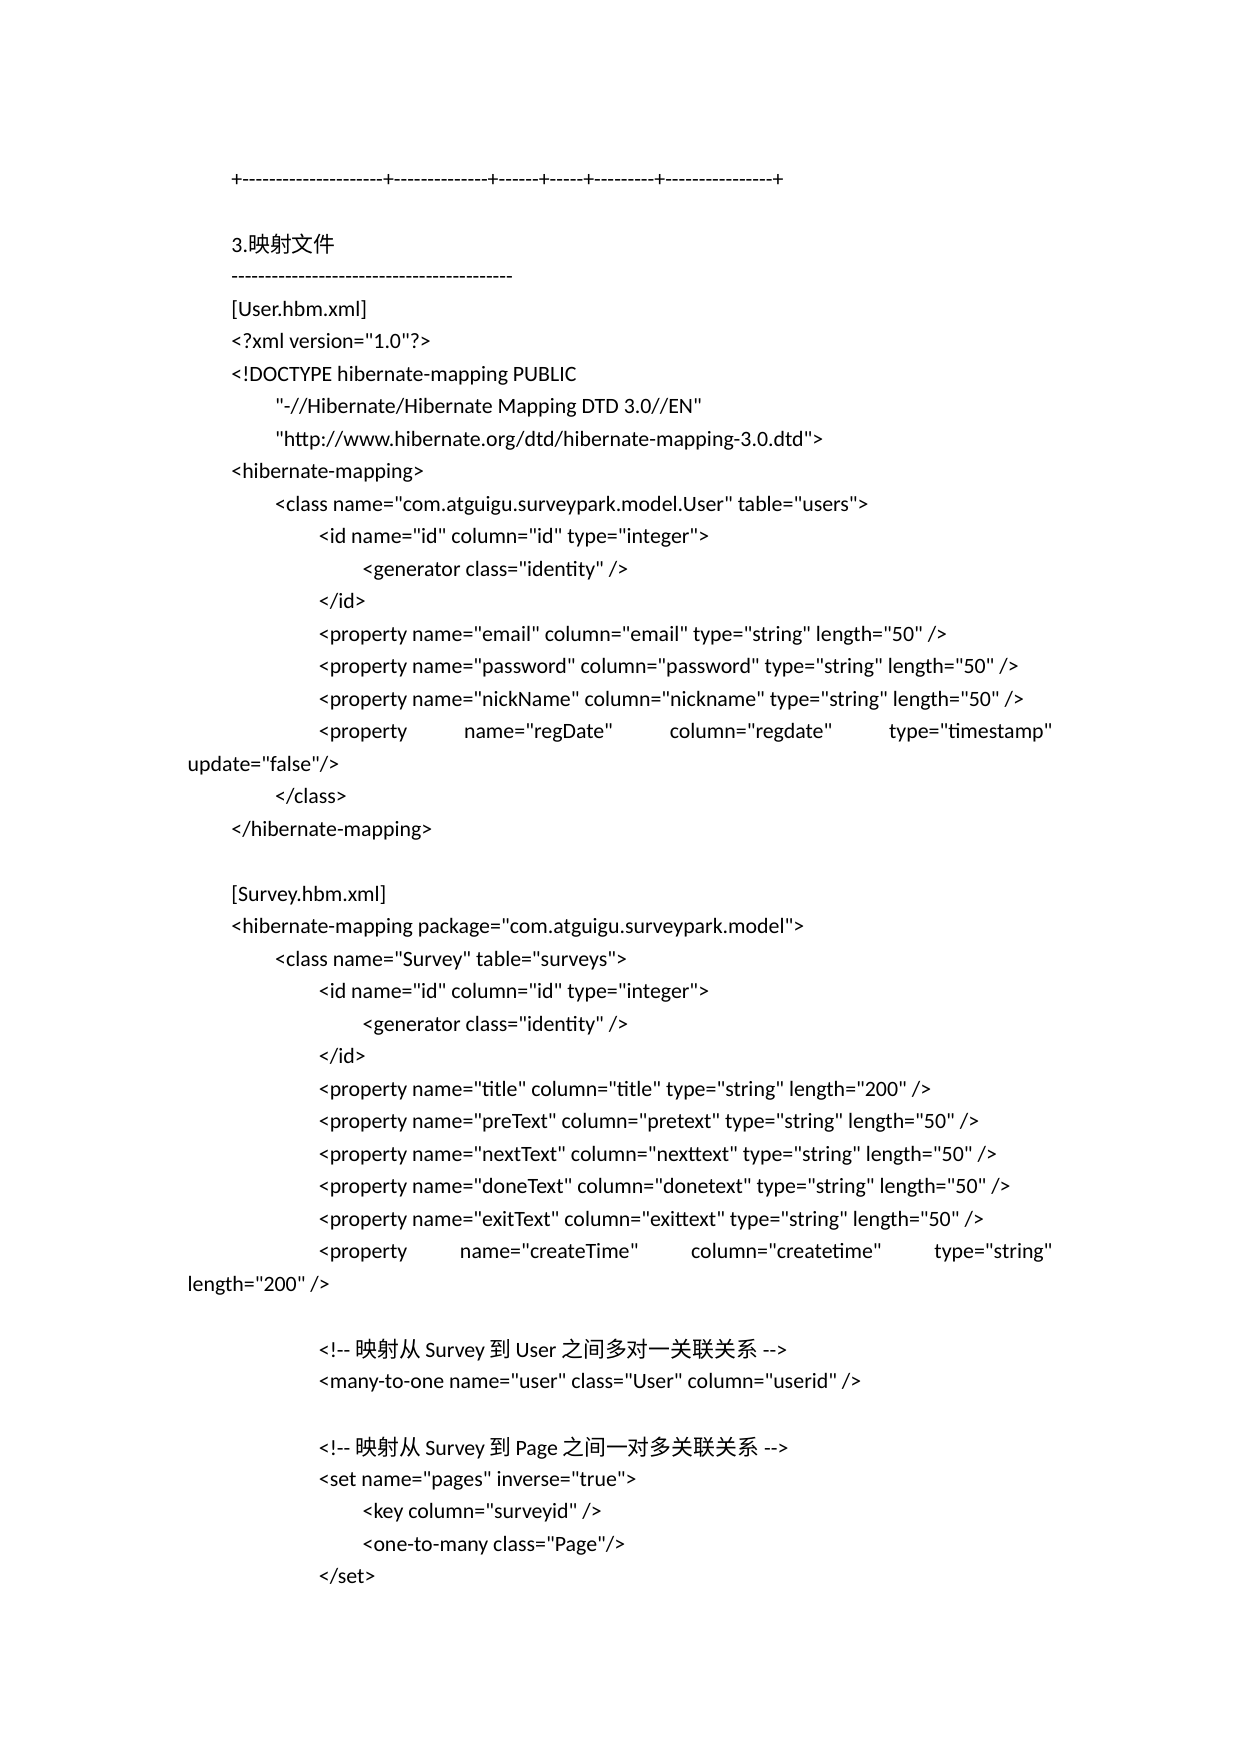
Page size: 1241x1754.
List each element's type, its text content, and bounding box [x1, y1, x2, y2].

text [Survey.hbm.xml] [187, 877, 1053, 909]
text <generator class="identity" /> [187, 1007, 1053, 1039]
text <property name="nextText" column="nexttext" type="string" length="50" /> [187, 1137, 1053, 1169]
text <property name="exitText" column="exittext" type="string" length="50" /> [187, 1202, 1053, 1234]
text <hibernate-mapping> [187, 454, 1053, 487]
text <!DOCTYPE hibernate-mapping PUBLIC [187, 357, 1053, 389]
text <many-to-one name="user" class="User" column="userid" /> [187, 1364, 1053, 1397]
text <property name="doneText" column="donetext" type="string" length="50" /> [187, 1169, 1053, 1202]
text <id name="id" column="id" type="integer"> [187, 974, 1053, 1007]
text 3.映射文件 [187, 227, 1053, 259]
text +---------------------+--------------+------+-----+---------+----------------+ [187, 162, 1053, 194]
text <set name="pages" inverse="true"> [187, 1462, 1053, 1494]
text </id> [187, 584, 1053, 617]
text </class> [187, 779, 1053, 812]
text </hibernate-mapping> [187, 812, 1053, 844]
text <id name="id" column="id" type="integer"> [187, 519, 1053, 552]
text <class name="com.atguigu.surveypark.model.User" table="users"> [187, 487, 1053, 519]
text <!-- 映射从Survey到User之间多对一关联关系 --> [187, 1332, 1053, 1364]
text <property name="password" column="password" type="string" length="50" /> [187, 649, 1053, 682]
text "http://www.hibernate.org/dtd/hibernate-mapping-3.0.dtd"> [187, 422, 1053, 454]
text <one-to-many class="Page"/> [187, 1527, 1053, 1559]
text </set> [187, 1559, 1053, 1592]
text <key column="surveyid" /> [187, 1494, 1053, 1527]
text ------------------------------------------ [187, 259, 1053, 292]
text <property name="title" column="title" type="string" length="200" /> [187, 1072, 1053, 1104]
text "-//Hibernate/Hibernate Mapping DTD 3.0//EN" [187, 389, 1053, 422]
text <property name="createTime" column="createtime" type="string" length="200" /> [187, 1234, 1053, 1299]
text <hibernate-mapping package="com.atguigu.surveypark.model"> [187, 909, 1053, 942]
text <property name="nickName" column="nickname" type="string" length="50" /> [187, 682, 1053, 714]
text <?xml version="1.0"?> [187, 324, 1053, 357]
text <property name="email" column="email" type="string" length="50" /> [187, 617, 1053, 649]
text <class name="Survey" table="surveys"> [187, 942, 1053, 974]
text [User.hbm.xml] [187, 292, 1053, 324]
text </id> [187, 1039, 1053, 1072]
text <property name="regDate" column="regdate" type="timestamp" update="false"/> [187, 714, 1053, 779]
text <generator class="identity" /> [187, 552, 1053, 584]
text <!-- 映射从Survey到Page之间一对多关联关系 --> [187, 1429, 1053, 1462]
text <property name="preText" column="pretext" type="string" length="50" /> [187, 1104, 1053, 1137]
